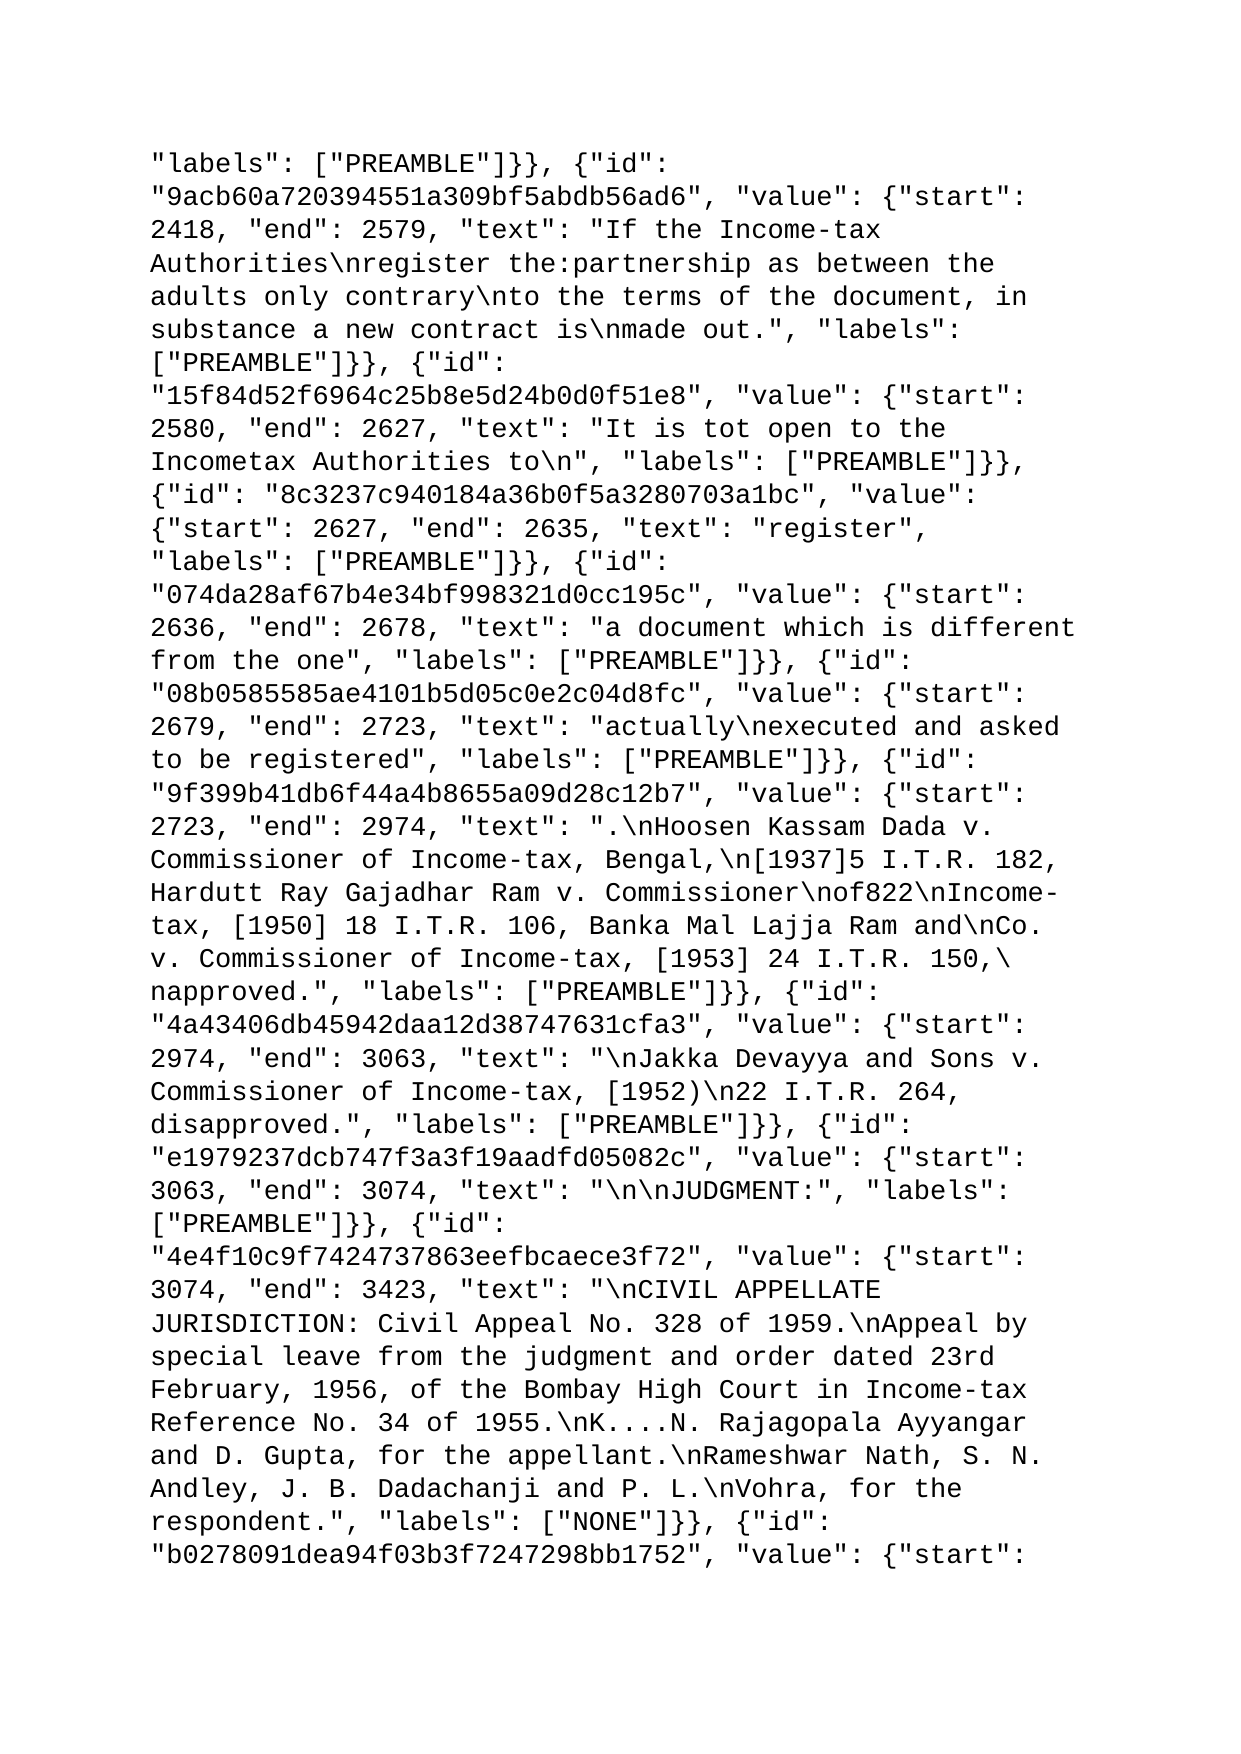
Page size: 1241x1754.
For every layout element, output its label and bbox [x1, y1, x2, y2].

text [150, 150, 1090, 1572]
